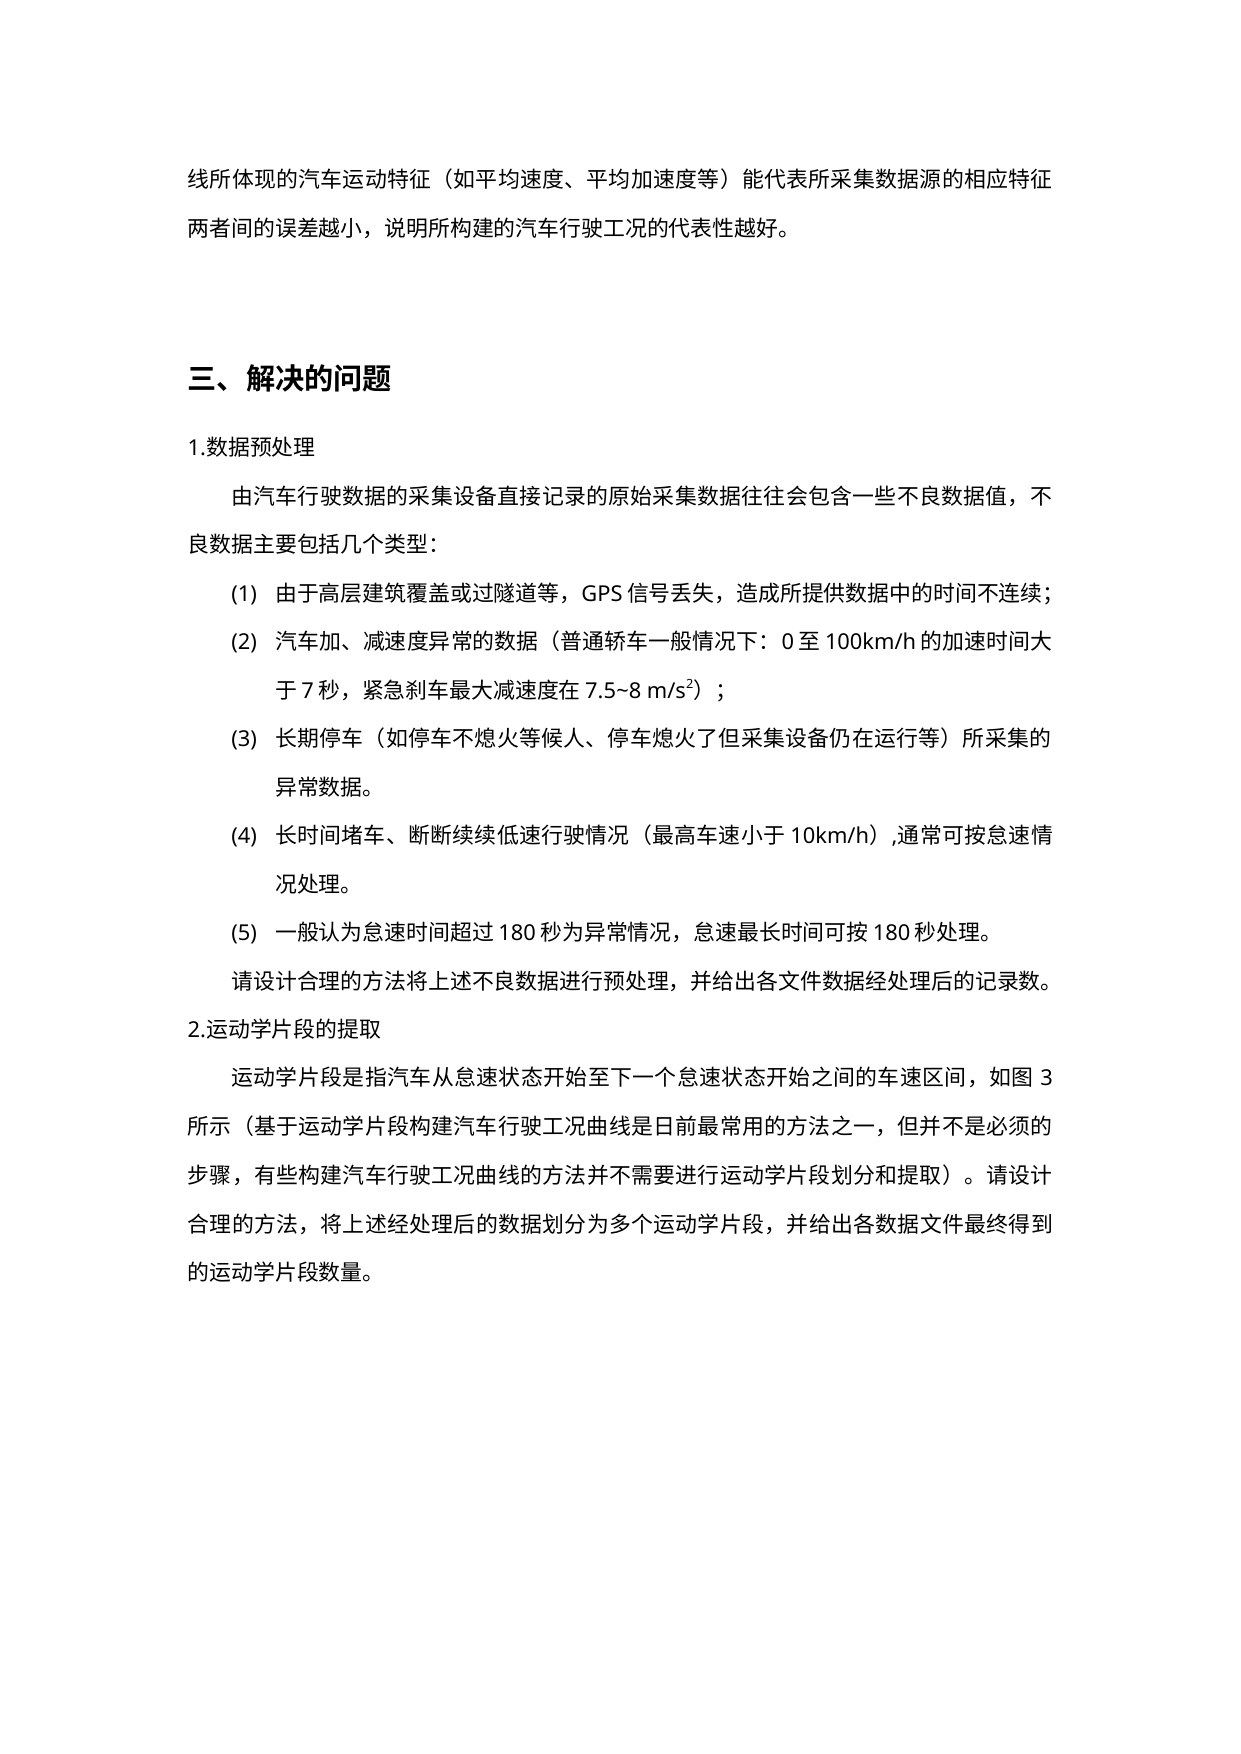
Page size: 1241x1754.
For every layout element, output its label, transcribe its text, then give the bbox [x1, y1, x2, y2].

text 由汽车行驶数据的采集设备直接记录的原始采集数据往往会包含一些不良数据值，不良数据主要包括几个类型： [187, 478, 1053, 559]
list 由于高层建筑覆盖或过隧道等，GPS信号丢失，造成所提供数据中的时间不连续； [231, 575, 1053, 608]
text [187, 162, 1053, 243]
text 运动学片段是指汽车从怠速状态开始至下一个怠速状态开始之间的车速区间，如图3所示（基于运动学片段构建汽车行驶工况曲线是日前最常用的方法之一，但并不是必须的步骤，有些构建汽车行驶工况曲线的方法并不需要进行运动学片段划分和提取）。请设计合理的方法，将上述经处理后的数据划分为多个运动学片段，并给出各数据文件最终得到的运动学片段数量。 [187, 1060, 1053, 1287]
text 三、解决的问题 [187, 344, 1053, 409]
text 2.运动学片段的提取 [187, 1012, 1053, 1044]
text 1.数据预处理 [187, 430, 1053, 462]
list 长时间堵车、断断续续低速行驶情况（最高车速小于10km/h）,通常可按怠速情况处理。 [231, 818, 1053, 899]
list 长期停车（如停车不熄火等候人、停车熄火了但采集设备仍在运行等）所采集的异常数据。 [231, 721, 1053, 802]
list 一般认为怠速时间超过180秒为异常情况，怠速最长时间可按180秒处理。 [231, 915, 1053, 947]
list 汽车加、减速度异常的数据（普通轿车一般情况下：0至100km/h的加速时间大于7秒，紧急刹车最大减速度在7.5~8 m/s2）； [231, 624, 1053, 705]
text 请设计合理的方法将上述不良数据进行预处理，并给出各文件数据经处理后的记录数。 [187, 963, 1053, 996]
